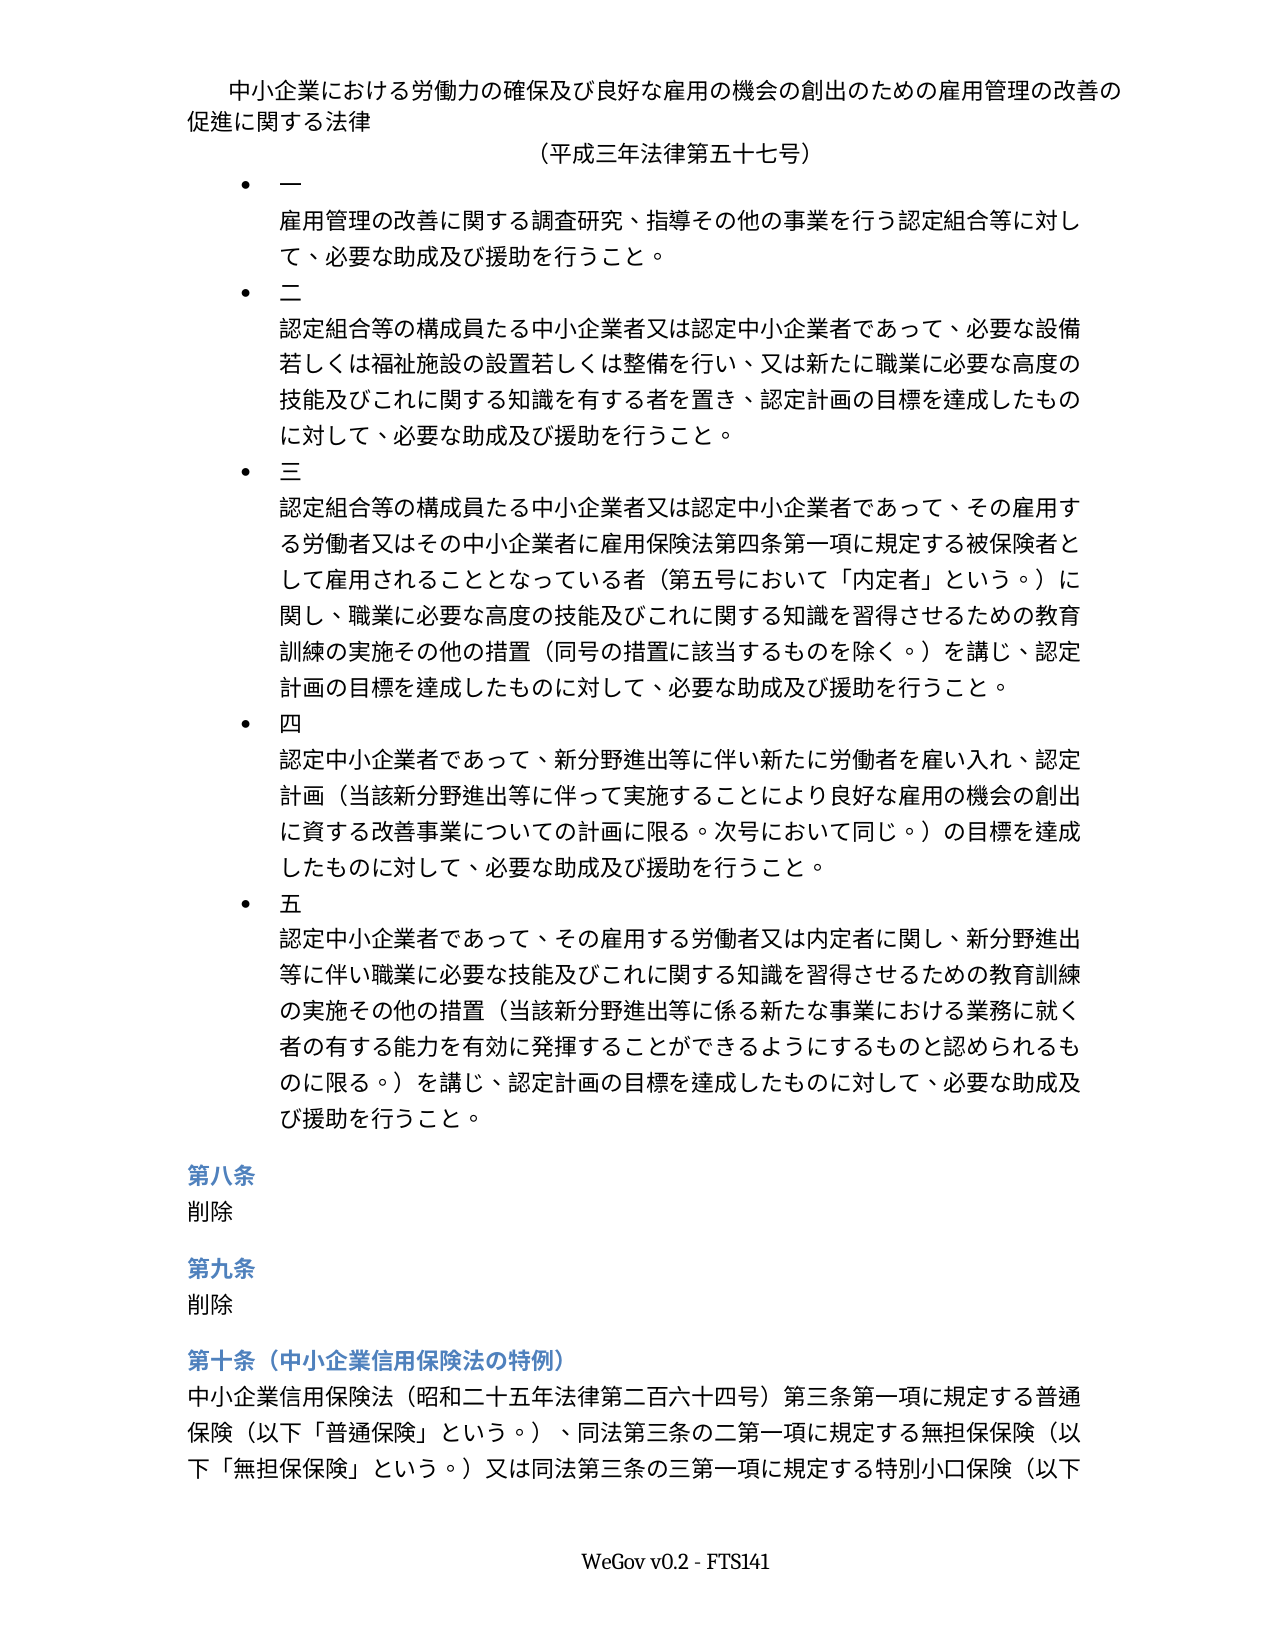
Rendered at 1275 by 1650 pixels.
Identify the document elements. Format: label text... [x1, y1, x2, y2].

subtitle 第十条（中小企業信用保険法の特例） [187, 1345, 1087, 1377]
list 五 認定中小企業者であって、その雇用する労働者又は内定者に関し、新分野進出等に伴い職業に必要な技能及びこれに関する知識を習得させるための教育訓練の実施その他の措置（当該新分野進出等に係る新たな事業における業務に就く者の有する能力を有効に発揮することができるようにするものと認められるものに限る。）を講じ、認定計画の目標を達成したものに対して、必要な助成及び援助を行うこと。 [242, 887, 1087, 1134]
text 削除 [187, 1288, 1087, 1320]
list 二 認定組合等の構成員たる中小企業者又は認定中小企業者であって、必要な設備若しくは福祉施設の設置若しくは整備を行い、又は新たに職業に必要な高度の技能及びこれに関する知識を有する者を置き、認定計画の目標を達成したものに対して、必要な助成及び援助を行うこと。 [242, 277, 1087, 452]
subtitle 第九条 [187, 1253, 1087, 1284]
list 一 雇用管理の改善に関する調査研究、指導その他の事業を行う認定組合等に対して、必要な助成及び援助を行うこと。 [242, 169, 1087, 272]
text 削除 [187, 1196, 1087, 1227]
list 三 認定組合等の構成員たる中小企業者又は認定中小企業者であって、その雇用する労働者又はその中小企業者に雇用保険法第四条第一項に規定する被保険者として雇用されることとなっている者（第五号において「内定者」という。）に関し、職業に必要な高度の技能及びこれに関する知識を習得させるための教育訓練の実施その他の措置（同号の措置に該当するものを除く。）を講じ、認定計画の目標を達成したものに対して、必要な助成及び援助を行うこと。 [242, 456, 1087, 703]
subtitle 第八条 [187, 1160, 1087, 1191]
list 四 認定中小企業者であって、新分野進出等に伴い新たに労働者を雇い入れ、認定計画（当該新分野進出等に伴って実施することにより良好な雇用の機会の創出に資する改善事業についての計画に限る。次号において同じ。）の目標を達成したものに対して、必要な助成及び援助を行うこと。 [242, 708, 1087, 883]
